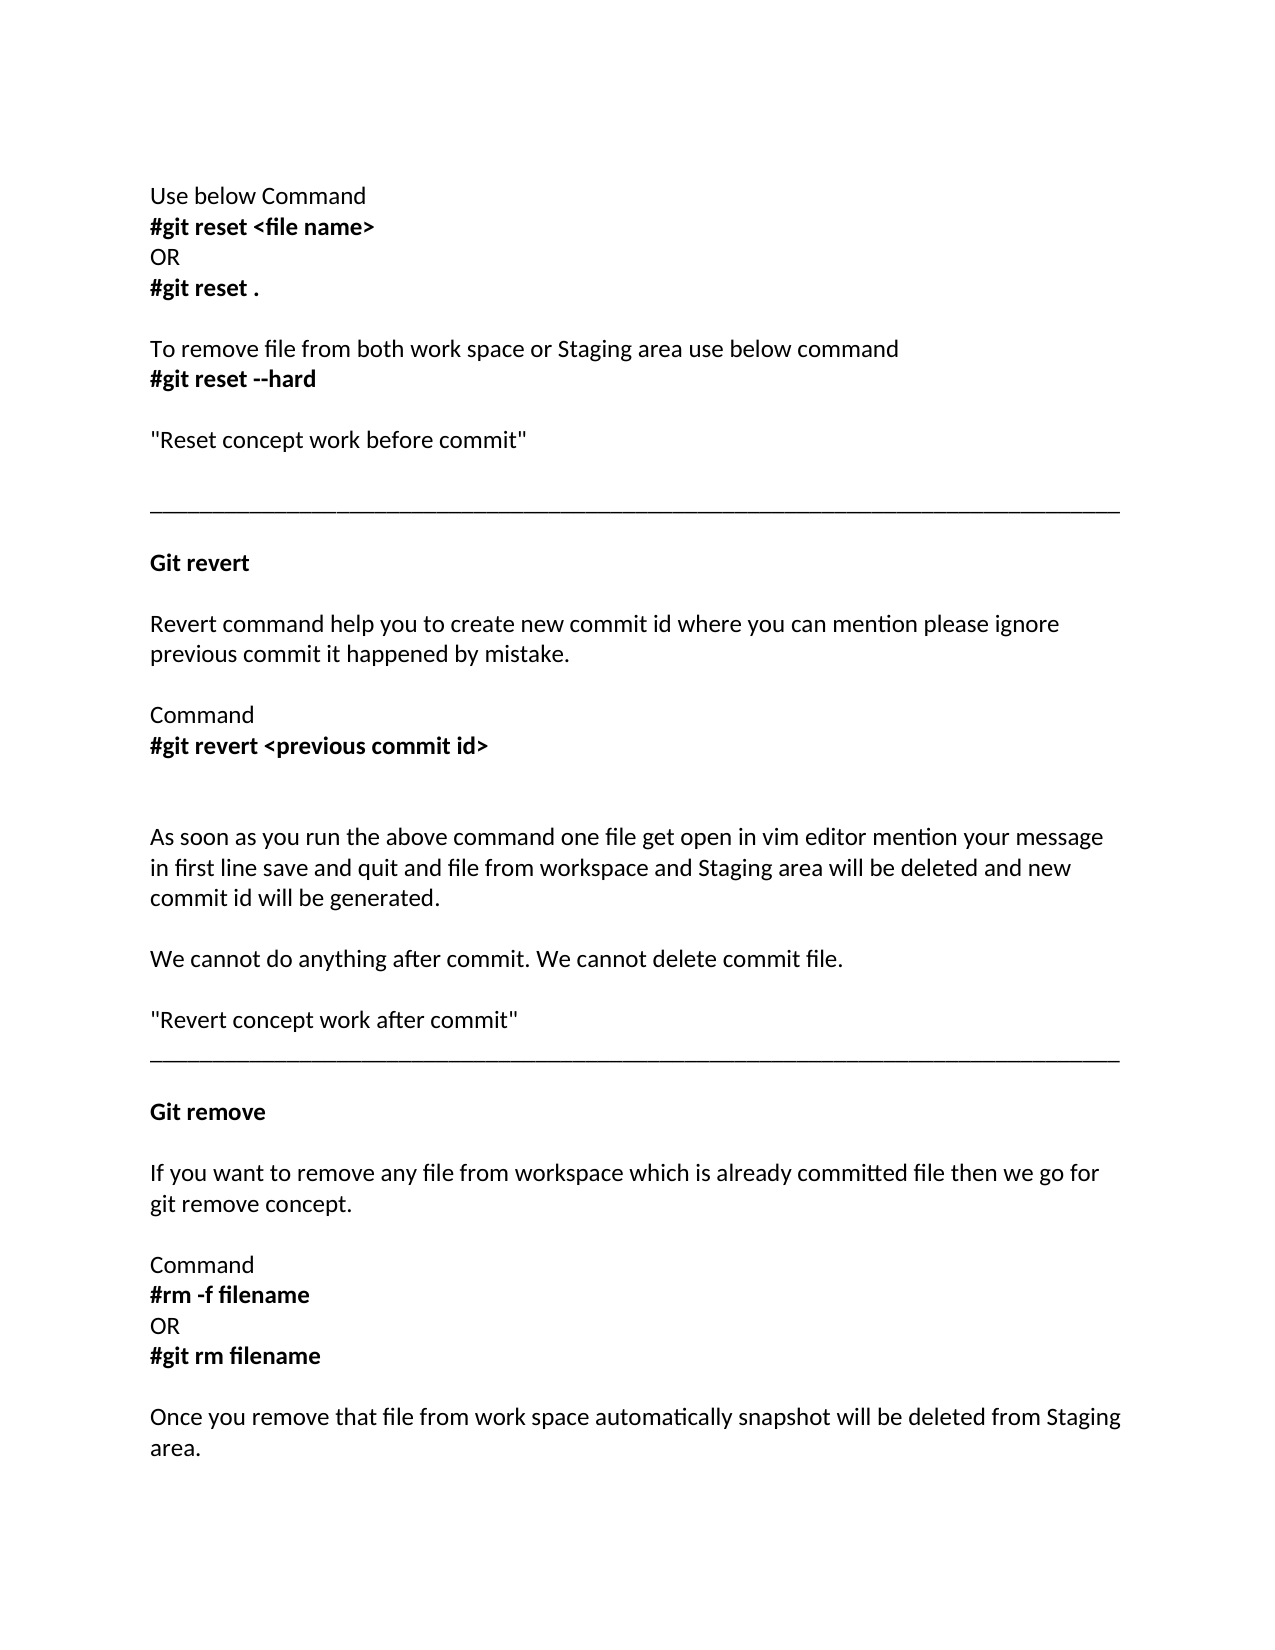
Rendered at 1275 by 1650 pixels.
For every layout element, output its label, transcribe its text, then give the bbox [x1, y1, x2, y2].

text Use below Command [150, 181, 1125, 211]
text #git rm filename [150, 1340, 1125, 1371]
text Command [150, 1249, 1125, 1279]
text We cannot do anything after commit. We cannot delete commit file. [150, 943, 1125, 974]
text OR [150, 242, 1125, 272]
text #git revert <previous commit id> [150, 730, 1125, 760]
text As soon as you run the above command one file get open in vim editor mention your message in first line save and quit and file from workspace and Staging area will be deleted and new commit id will be generated. [150, 821, 1125, 913]
text ______________________________________________________________________________ [150, 1035, 1125, 1066]
text Command [150, 699, 1125, 730]
text #git reset <file name> [150, 211, 1125, 242]
text ______________________________________________________________________________ [150, 486, 1125, 516]
text Git remove [150, 1096, 1125, 1127]
text #rm -f filename [150, 1279, 1125, 1310]
text #git reset --hard [150, 364, 1125, 394]
text To remove file from both work space or Staging area use below command [150, 333, 1125, 364]
text Once you remove that file from work space automatically snapshot will be deleted from Staging area. [150, 1401, 1125, 1462]
text If you want to remove any file from workspace which is already committed file then we go for git remove concept. [150, 1157, 1125, 1218]
text "Reset concept work before commit" [150, 425, 1125, 455]
text #git reset . [150, 272, 1125, 303]
text Git revert [150, 547, 1125, 577]
text Revert command help you to create new commit id where you can mention please ignore previous commit it happened by mistake. [150, 608, 1125, 669]
text "Revert concept work after commit" [150, 1004, 1125, 1035]
text OR [150, 1310, 1125, 1340]
